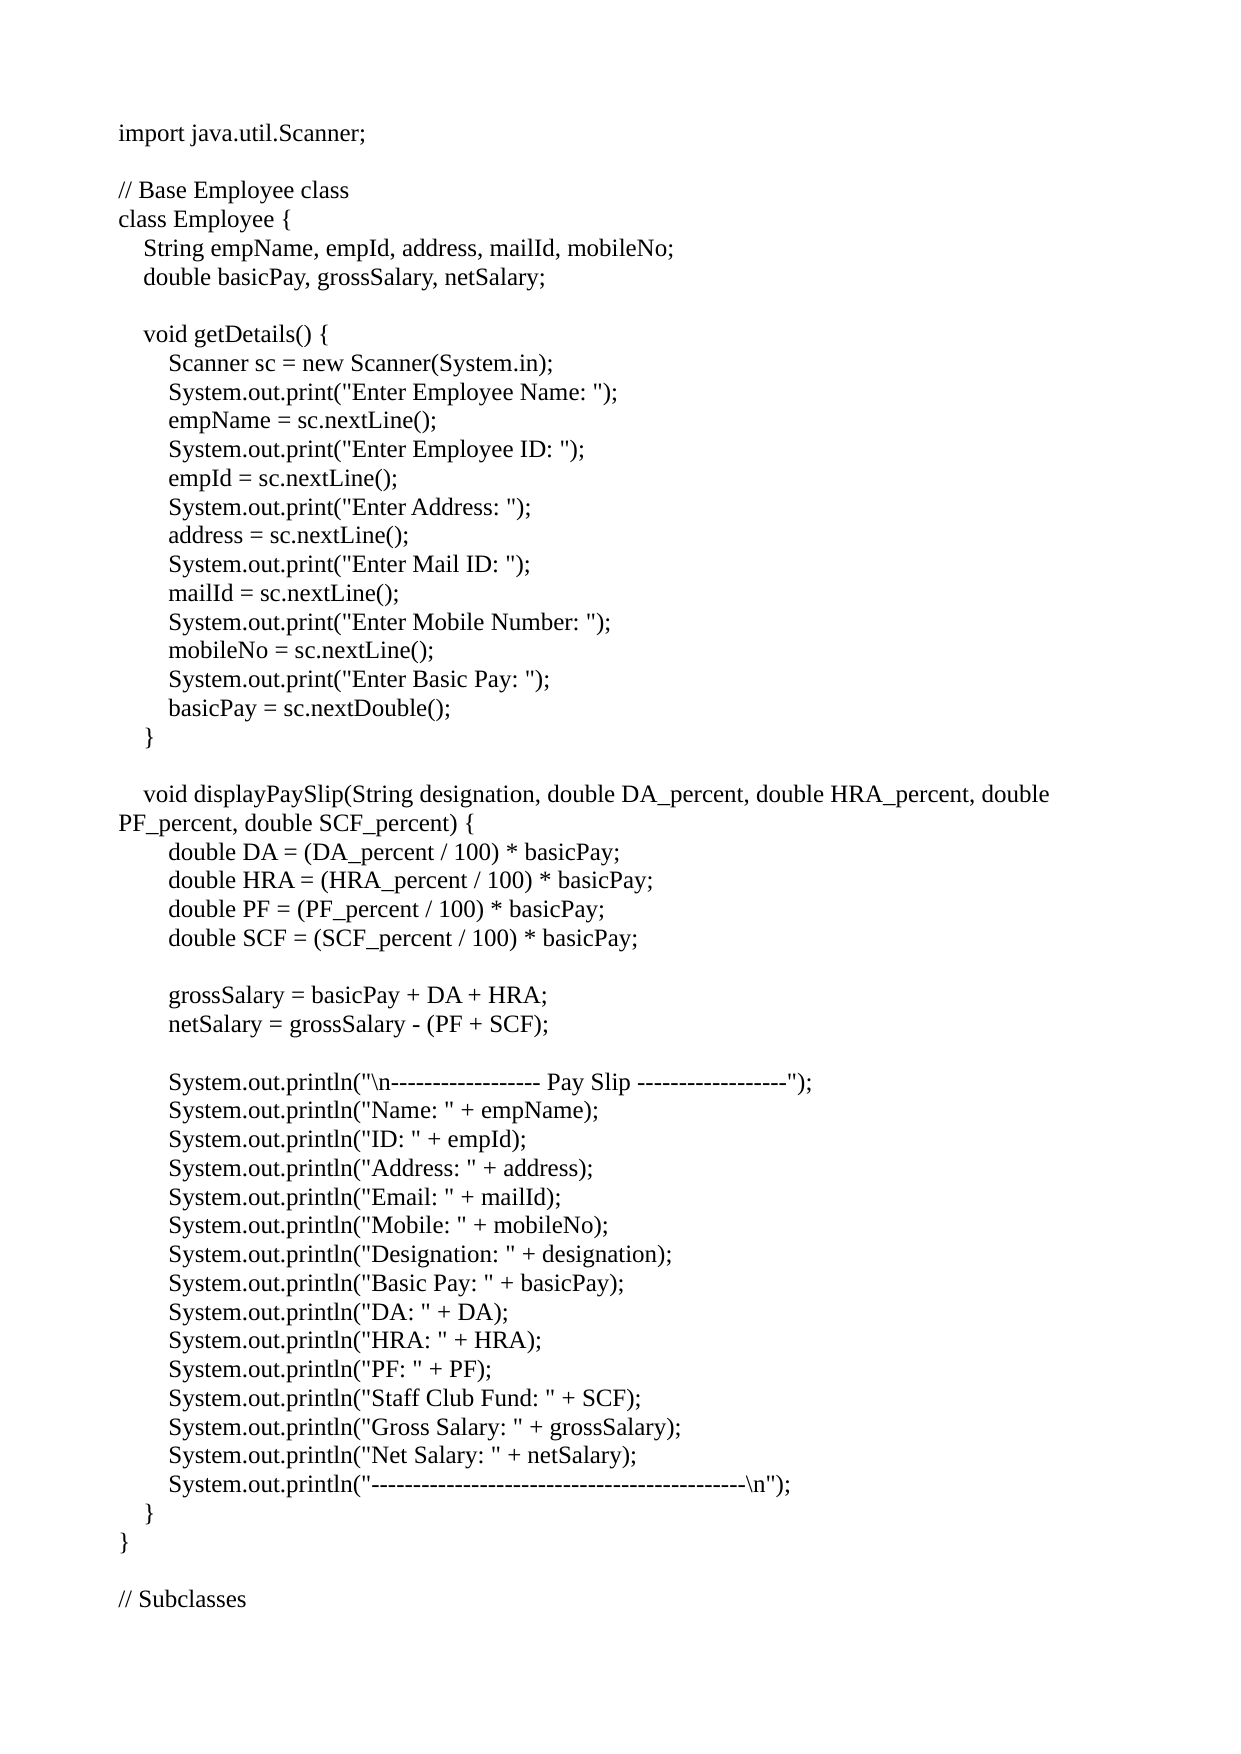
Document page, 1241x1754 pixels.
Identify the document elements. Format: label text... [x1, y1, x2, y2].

text System.out.println("PF: " + PF); [118, 1354, 1122, 1383]
text Scanner sc = new Scanner(System.in); [118, 348, 1122, 377]
text String empName, empId, address, mailId, mobileNo; [118, 233, 1122, 262]
text empId = sc.nextLine(); [118, 463, 1122, 492]
text System.out.println("\n------------------ Pay Slip ------------------"); [118, 1067, 1122, 1096]
text System.out.println("DA: " + DA); [118, 1297, 1122, 1326]
text System.out.println("Basic Pay: " + basicPay); [118, 1268, 1122, 1297]
text } [118, 1527, 1122, 1556]
text double DA = (DA_percent / 100) * basicPay; [118, 837, 1122, 866]
text double HRA = (HRA_percent / 100) * basicPay; [118, 866, 1122, 894]
text // Base Employee class [118, 176, 1122, 204]
text double basicPay, grossSalary, netSalary; [118, 262, 1122, 291]
text void displayPaySlip(String designation, double DA_percent, double HRA_percent, double PF_percent, double SCF_percent) { [118, 779, 1122, 837]
text System.out.println("Staff Club Fund: " + SCF); [118, 1383, 1122, 1412]
text System.out.println("Gross Salary: " + grossSalary); [118, 1412, 1122, 1441]
text System.out.print("Enter Mail ID: "); [118, 549, 1122, 578]
text System.out.print("Enter Employee ID: "); [118, 434, 1122, 463]
text System.out.println("HRA: " + HRA); [118, 1326, 1122, 1354]
text mobileNo = sc.nextLine(); [118, 636, 1122, 664]
text System.out.println("Address: " + address); [118, 1153, 1122, 1182]
text double SCF = (SCF_percent / 100) * basicPay; [118, 923, 1122, 952]
text import java.util.Scanner; [118, 118, 1122, 147]
text double PF = (PF_percent / 100) * basicPay; [118, 894, 1122, 923]
text address = sc.nextLine(); [118, 521, 1122, 549]
text System.out.print("Enter Mobile Number: "); [118, 607, 1122, 636]
text System.out.println("Designation: " + designation); [118, 1239, 1122, 1268]
text System.out.print("Enter Basic Pay: "); [118, 664, 1122, 693]
text System.out.println("Mobile: " + mobileNo); [118, 1211, 1122, 1239]
text System.out.println("ID: " + empId); [118, 1124, 1122, 1153]
text System.out.print("Enter Address: "); [118, 492, 1122, 521]
text System.out.println("Net Salary: " + netSalary); [118, 1441, 1122, 1469]
text basicPay = sc.nextDouble(); [118, 693, 1122, 722]
text System.out.println("Name: " + empName); [118, 1096, 1122, 1124]
text System.out.println("---------------------------------------------\n"); [118, 1469, 1122, 1498]
text System.out.print("Enter Employee Name: "); [118, 377, 1122, 406]
text class Employee { [118, 204, 1122, 233]
text System.out.println("Email: " + mailId); [118, 1182, 1122, 1211]
text void getDetails() { [118, 319, 1122, 348]
text } [118, 1498, 1122, 1527]
text netSalary = grossSalary - (PF + SCF); [118, 1009, 1122, 1038]
text mailId = sc.nextLine(); [118, 578, 1122, 607]
text empName = sc.nextLine(); [118, 406, 1122, 434]
text grossSalary = basicPay + DA + HRA; [118, 981, 1122, 1009]
text // Subclasses [118, 1584, 1122, 1613]
text } [118, 722, 1122, 751]
